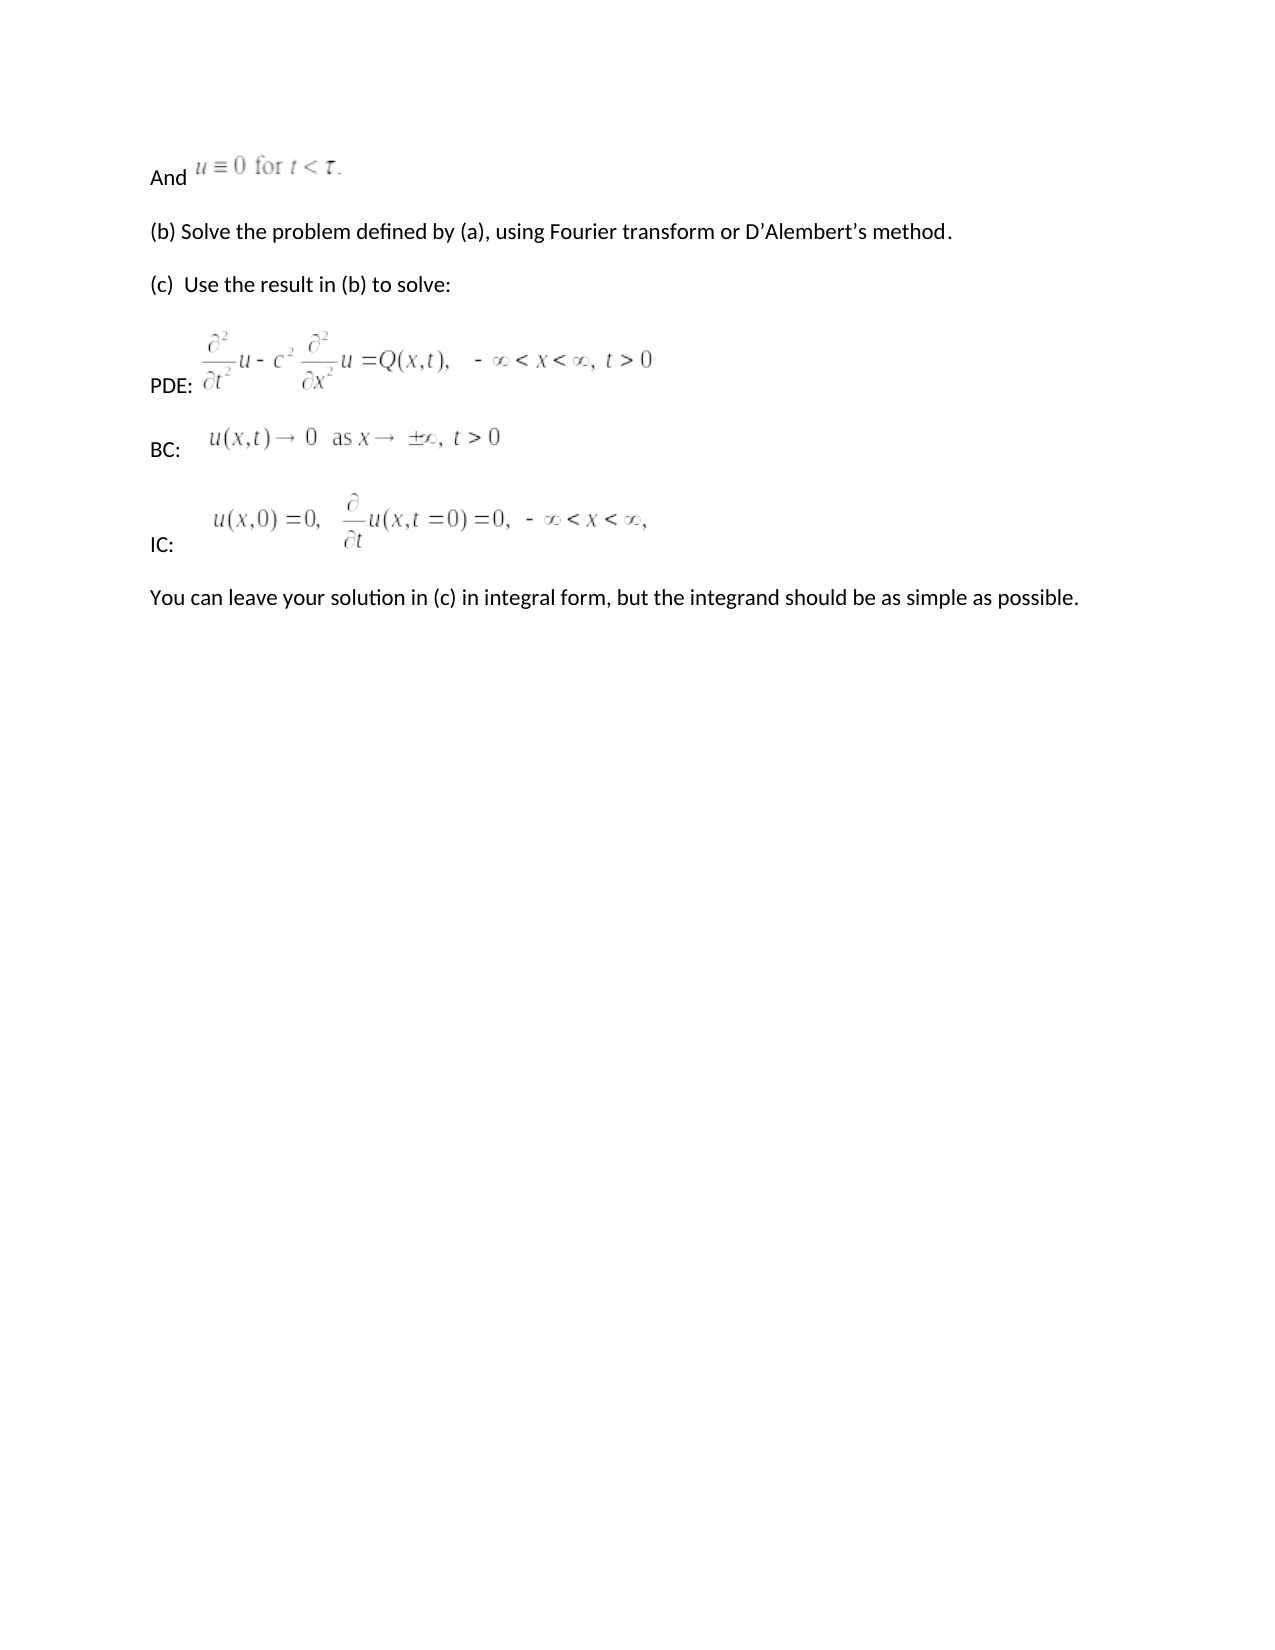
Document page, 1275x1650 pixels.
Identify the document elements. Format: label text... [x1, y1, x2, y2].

text And [150, 150, 1125, 191]
text IC: [150, 488, 1125, 558]
text BC: [150, 424, 1125, 463]
text (b) Solve the problem defined by (a), using Fourier transform or D’Alembert’s method. [150, 217, 1125, 245]
text PDE: [150, 323, 1125, 399]
text You can leave your solution in (c) in integral form, but the integrand should be as simple as possible. [150, 583, 1125, 611]
text (c) Use the result in (b) to solve: [150, 270, 1125, 298]
